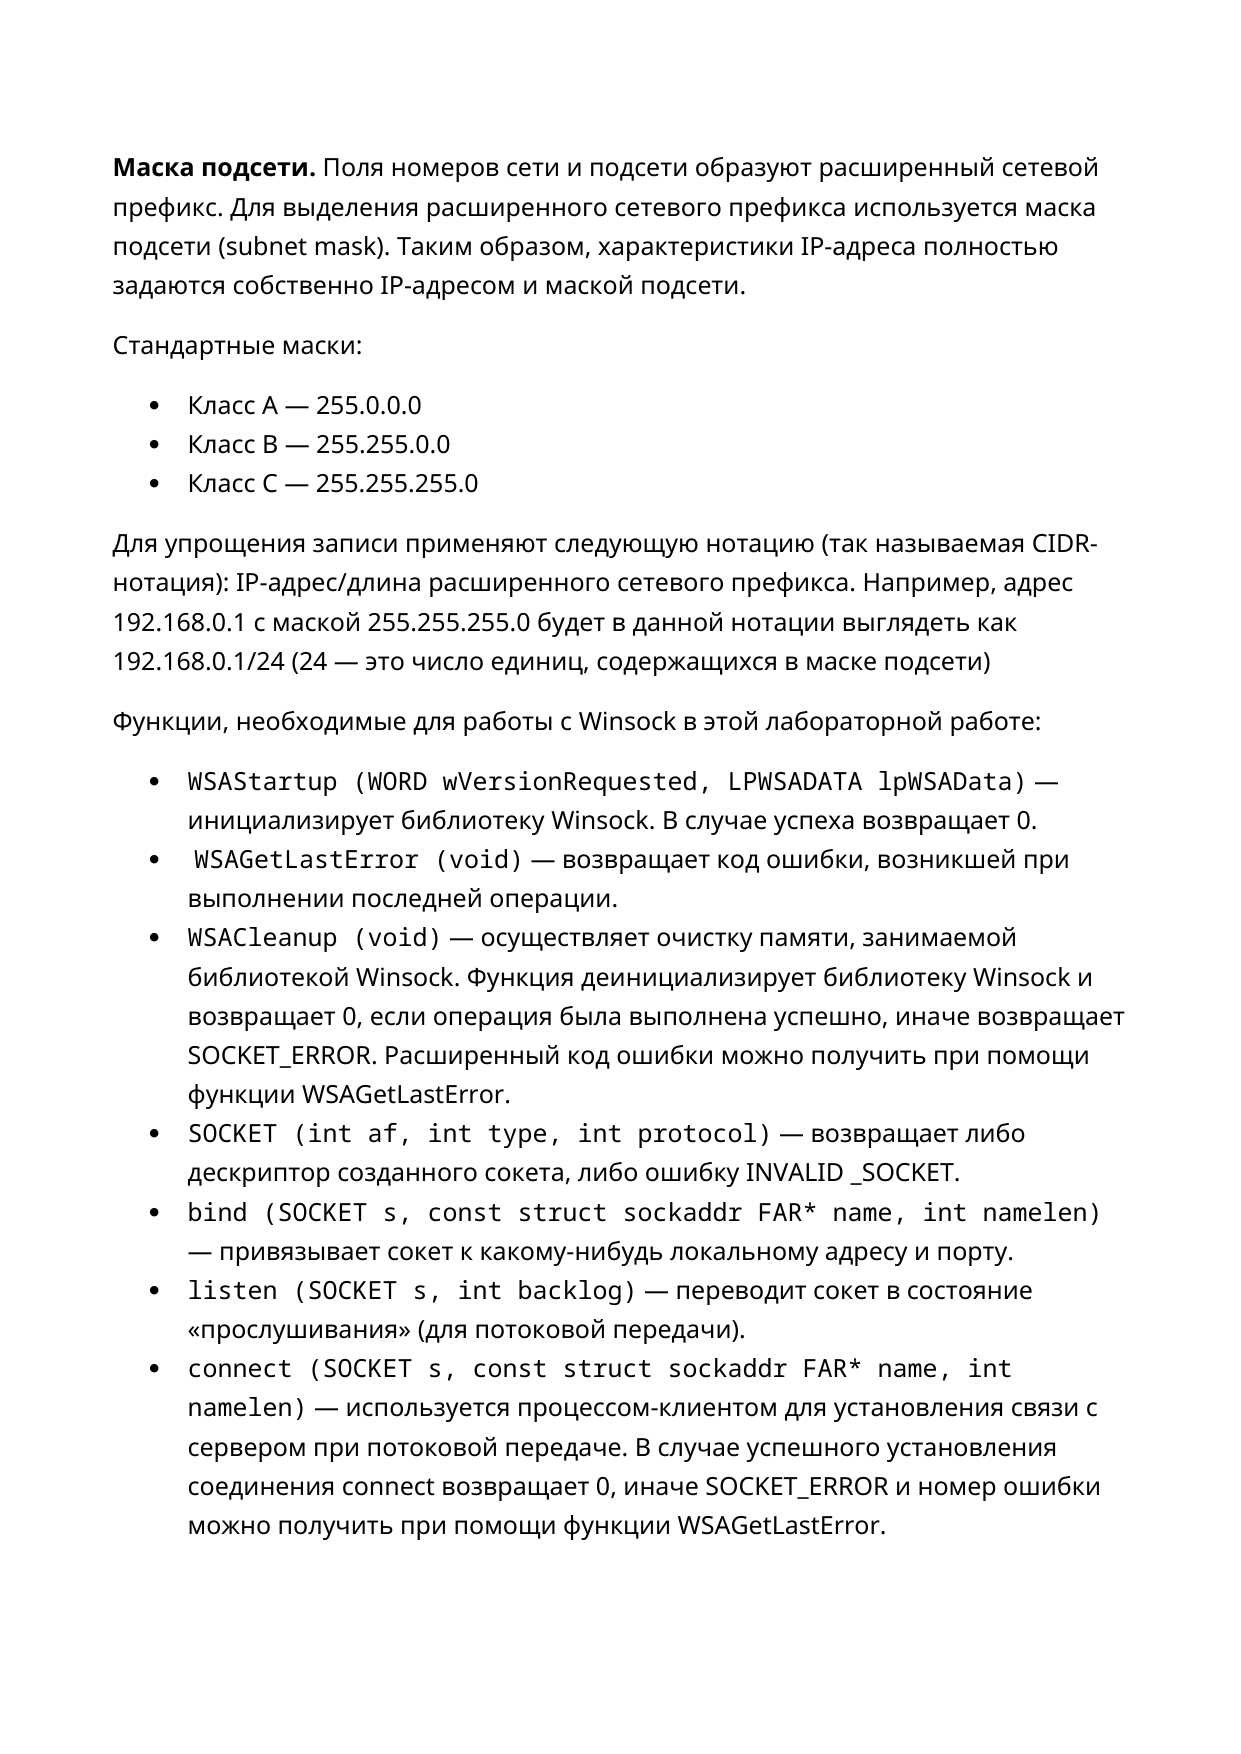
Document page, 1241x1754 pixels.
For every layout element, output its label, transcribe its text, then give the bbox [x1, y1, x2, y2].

text Для упрощения записи применяют следующую нотацию (так называемая CIDR-нотация): IP-адрес/длина расширенного сетевого префикса. Например, адрес 192.168.0.1 с маской 255.255.255.0 будет в данной нотации выглядеть как 192.168.0.1/24 (24 — это число единиц, содержащихся в маске подсети) [112, 526, 1128, 677]
list SOCKET (int af, int type, int protocol) — возвращает либо дескриптор созданного сокета, либо ошибку INVALID _SOCKET. [150, 1116, 1128, 1189]
list bind (SOCKET s, const struct sockaddr FAR* name, int namelen) — привязывает сокет к какому-нибудь локальному адресу и порту. [150, 1194, 1128, 1267]
list WSAGetLastError (void) — возвращает код ошибки, возникшей при выполнении последней операции. [150, 842, 1128, 915]
list WSACleanup (void) — осуществляет очистку памяти, занимаемой библиотекой Winsock. Функция деинициализирует библиотеку Winsock и возвращает 0, если операция была выполнена успешно, иначе возвращает SOCKET_ERROR. Расширенный код ошибки можно получить при помощи функции WSAGetLastError. [150, 920, 1128, 1111]
list Класс C — 255.255.255.0 [150, 466, 1128, 500]
list connect (SOCKET s, const struct sockaddr FAR* name, int namelen) — используется процессом-клиентом для установления связи с сервером при потоковой передаче. В случае успешного установления соединения connect возвращает 0, иначе SOCKET_ERROR и номер ошибки можно получить при помощи функции WSAGetLastError. [150, 1351, 1128, 1542]
text Функции, необходимые для работы с Winsock в этой лабораторной работе: [112, 703, 1128, 737]
list Класс A — 255.0.0.0 [150, 387, 1128, 422]
list listen (SOCKET s, int backlog) — переводит сокет в состояние «прослушивания» (для потоковой передачи). [150, 1272, 1128, 1346]
text Стандартные маски: [112, 327, 1128, 362]
list Класс B — 255.255.0.0 [150, 427, 1128, 461]
list WSAStartup (WORD wVersionRequested, LPWSADATA lpWSAData) — инициализирует библиотеку Winsock. В случае успеха возвращает 0. [150, 763, 1128, 837]
text Маска подсети. Поля номеров сети и подсети образуют расширенный сетевой префикс. Для выделения расширенного сетевого префикса используется маска подсети (subnet mask). Таким образом, характеристики IP-адреса полностью задаются собственно IP-адресом и маской подсети. [112, 150, 1128, 302]
